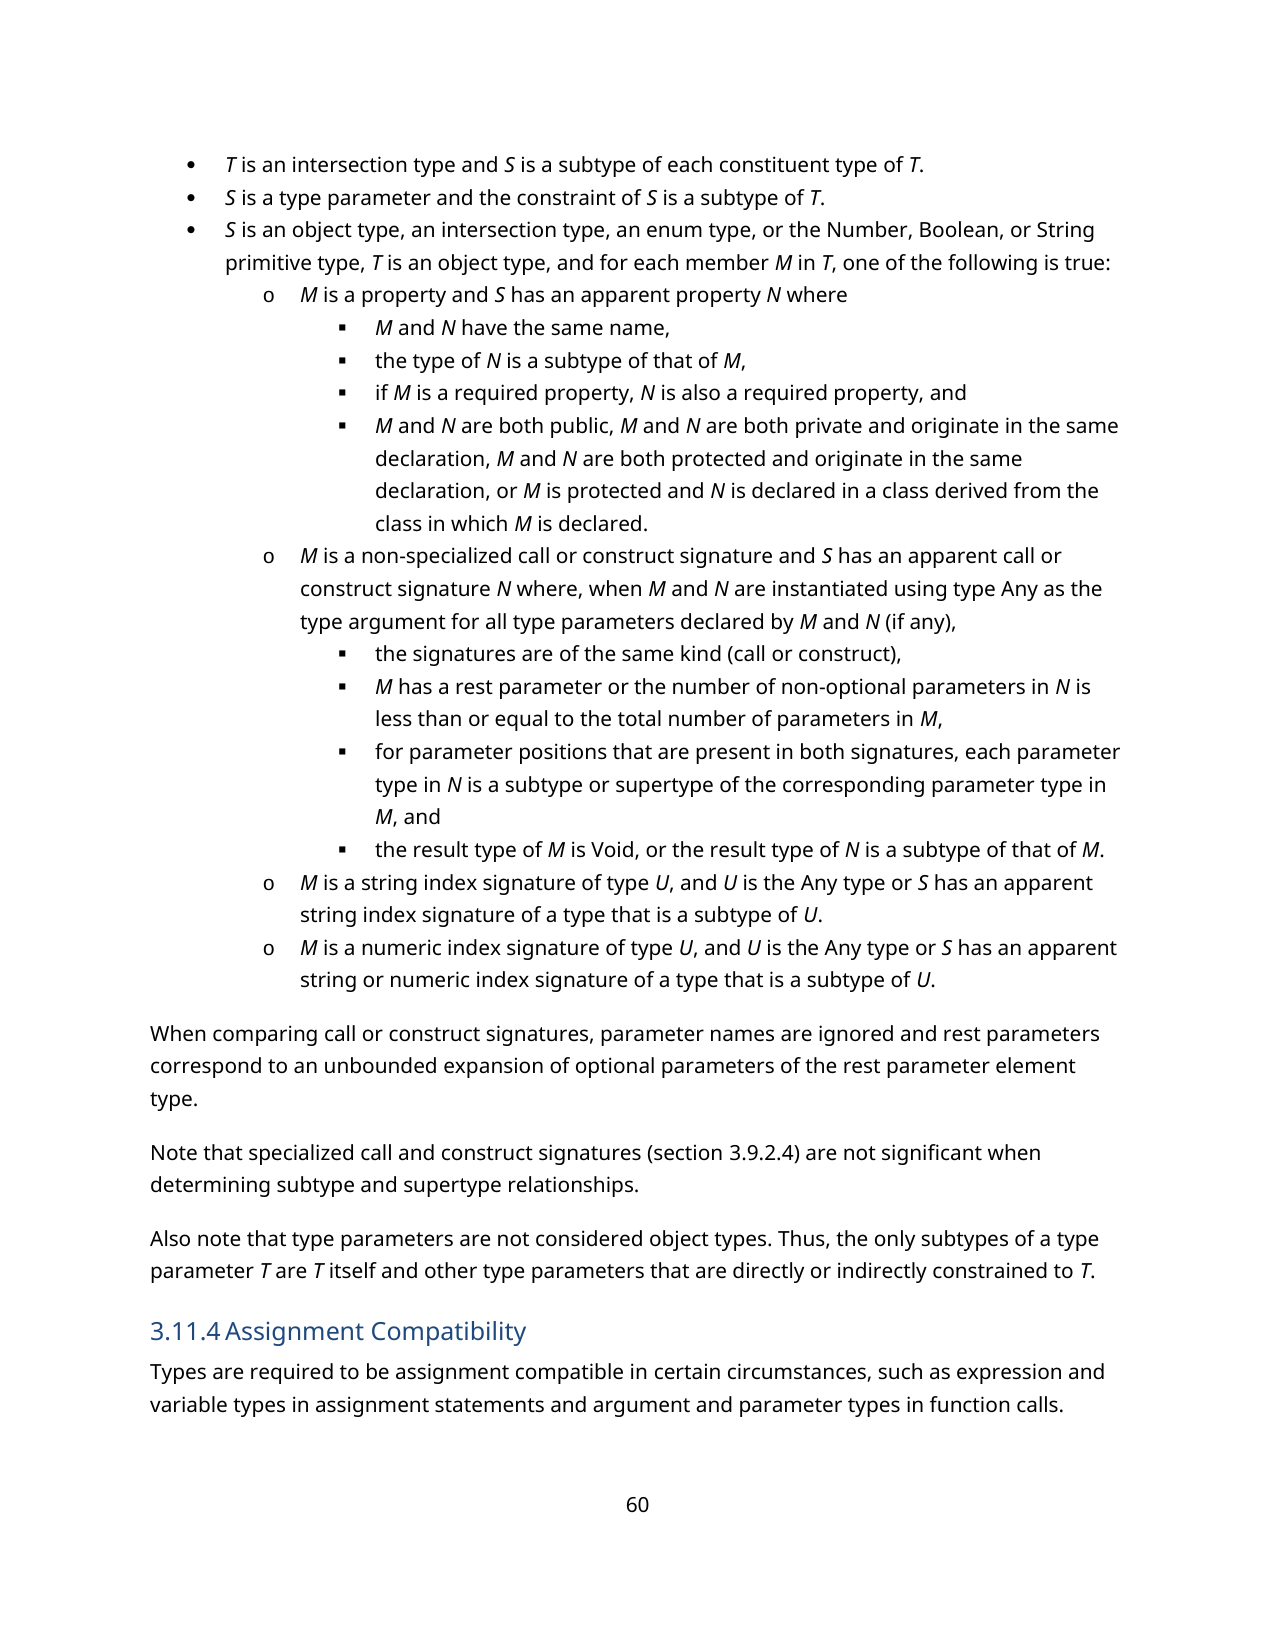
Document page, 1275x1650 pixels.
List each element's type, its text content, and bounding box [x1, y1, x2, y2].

list S is a type parameter and the constraint of S is a subtype of T. [187, 183, 1125, 211]
list S is an object type, an intersection type, an enum type, or the Number, Boolean, or String primitive type, T is an object type, and for each member M in T, one of the following is true: [187, 215, 1125, 276]
text Note that specialized call and construct signatures (section 3.9.2.4) are not significant when determining subtype and supertype relationships. [150, 1138, 1125, 1199]
text When comparing call or construct signatures, parameter names are ignored and rest parameters correspond to an unbounded expansion of optional parameters of the rest parameter element type. [150, 1019, 1125, 1113]
subtitle Assignment Compatibility [150, 1314, 1125, 1348]
list if M is a required property, N is also a required property, and [337, 378, 1125, 407]
text Types are required to be assignment compatible in certain circumstances, such as expression and variable types in assignment statements and argument and parameter types in function calls. [150, 1357, 1125, 1418]
list T is an intersection type and S is a subtype of each constituent type of T. [187, 150, 1125, 178]
text Also note that type parameters are not considered object types. Thus, the only subtypes of a type parameter T are T itself and other type parameters that are directly or indirectly constrained to T. [150, 1224, 1125, 1285]
list M is a non-specialized call or construct signature and S has an apparent call or construct signature N where, when M and N are instantiated using type Any as the type argument for all type parameters declared by M and N (if any), [262, 541, 1125, 635]
list for parameter positions that are present in both signatures, each parameter type in N is a subtype or supertype of the corresponding parameter type in M, and [337, 737, 1125, 831]
list M is a string index signature of type U, and U is the Any type or S has an apparent string index signature of a type that is a subtype of U. [262, 868, 1125, 929]
list M and N are both public, M and N are both private and originate in the same declaration, M and N are both protected and originate in the same declaration, or M is protected and N is declared in a class derived from the class in which M is declared. [337, 411, 1125, 537]
list M is a numeric index signature of type U, and U is the Any type or S has an apparent string or numeric index signature of a type that is a subtype of U. [262, 933, 1125, 994]
list the result type of M is Void, or the result type of N is a subtype of that of M. [337, 835, 1125, 863]
list the type of N is a subtype of that of M, [337, 346, 1125, 374]
list the signatures are of the same kind (call or construct), [337, 639, 1125, 668]
list M has a rest parameter or the number of non-optional parameters in N is less than or equal to the total number of parameters in M, [337, 672, 1125, 733]
list M and N have the same name, [337, 313, 1125, 342]
list M is a property and S has an apparent property N where [262, 280, 1125, 309]
